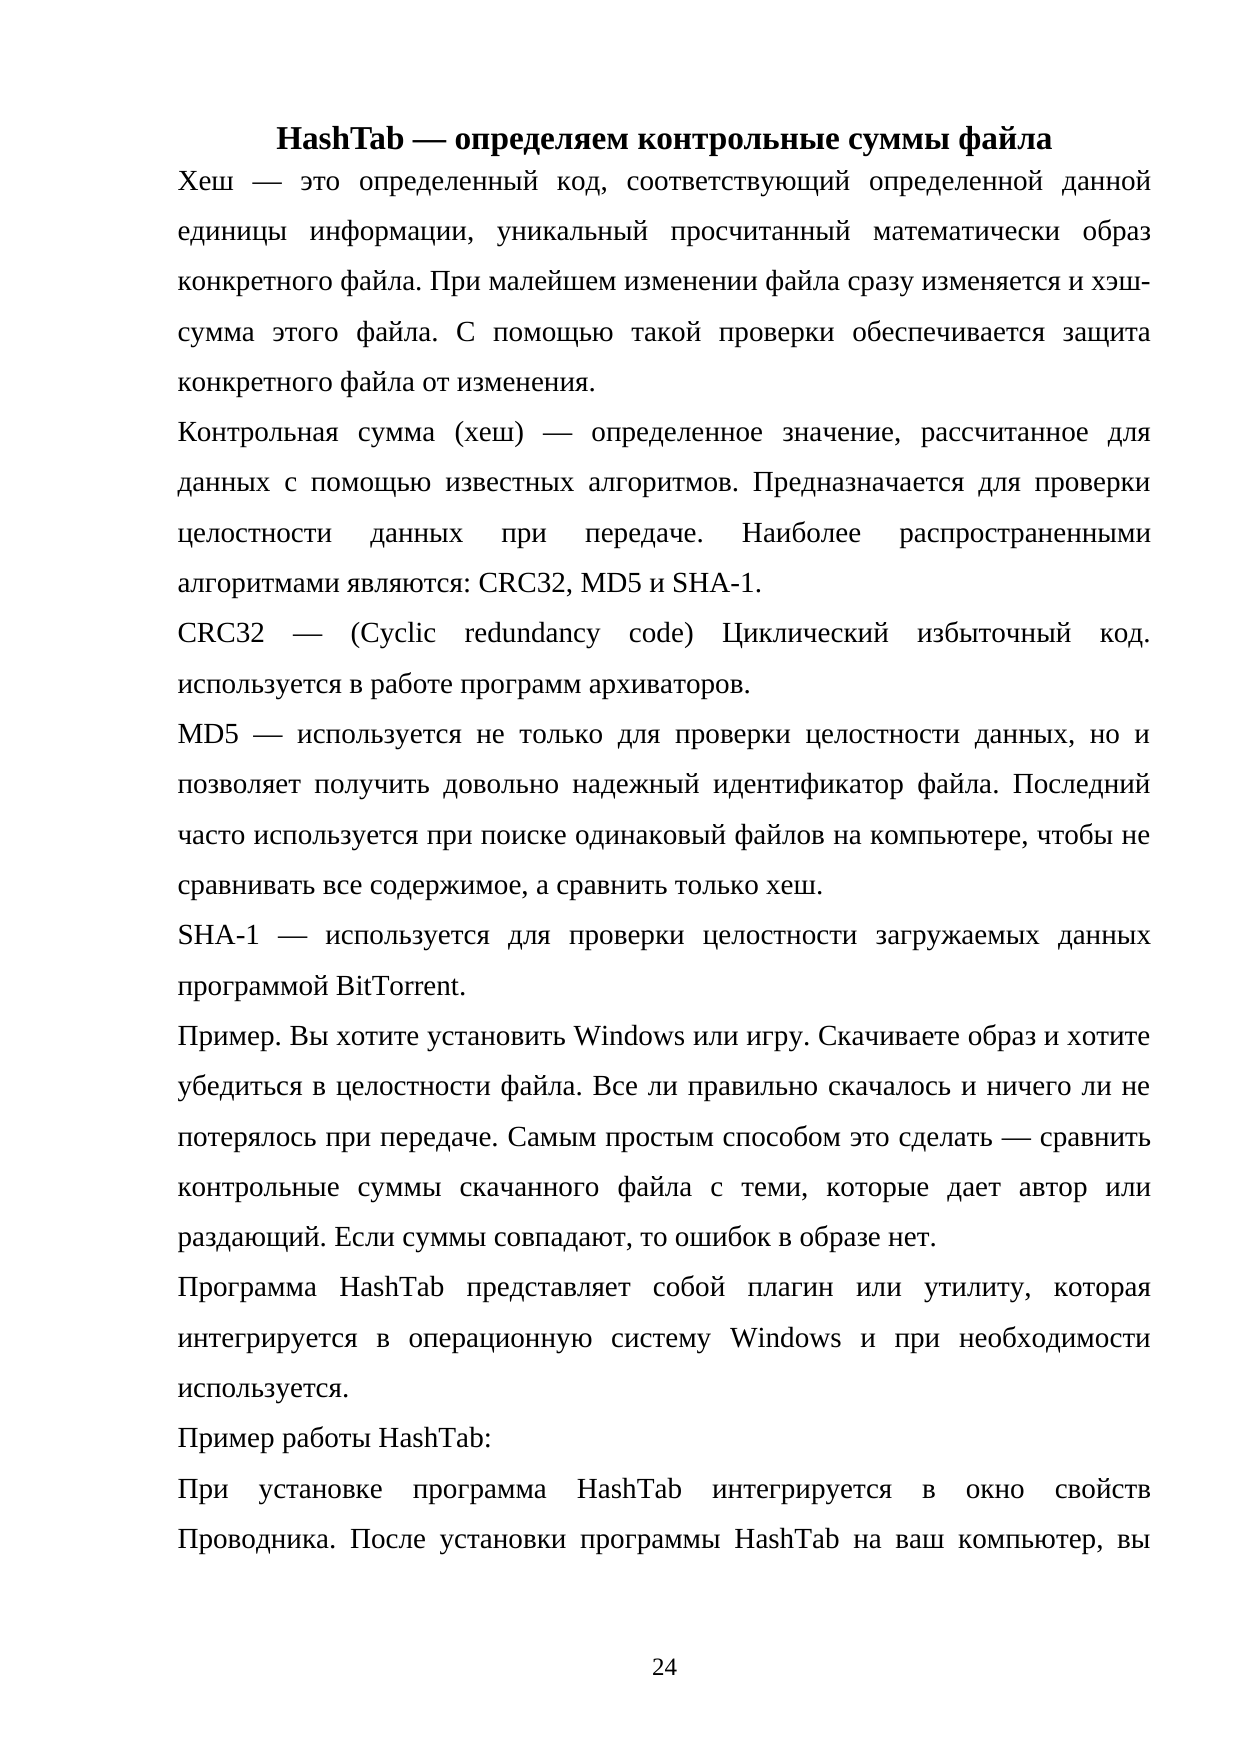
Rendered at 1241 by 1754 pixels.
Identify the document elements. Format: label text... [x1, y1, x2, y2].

text Пример. Вы хотите установить Windows или игру. Скачиваете образ и хотите убедиться в целостности файла. Все ли правильно скачалось и ничего ли не потерялось при передаче. Самым простым способом это сделать — сравнить контрольные суммы скачанного файла с теми, которые дает автор или раздающий. Если суммы совпадают, то ошибок в образе нет. [177, 1018, 1152, 1253]
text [177, 1471, 1152, 1555]
text SHA-1 — используется для проверки целостности загружаемых данных программой BitTorrent. [177, 917, 1152, 1001]
text Программа HashTab представляет собой плагин или утилиту, которая интегрируется в операционную систему Windows и при необходимости используется. [177, 1269, 1152, 1404]
text MD5 — используется не только для проверки целостности данных, но и позволяет получить довольно надежный идентификатор файла. Последний часто используется при поиске одинаковый файлов на компьютере, чтобы не сравнивать все содержимое, а сравнить только хеш. [177, 716, 1152, 901]
text CRC32 — (Cyclic redundancy code) Циклический избыточный код. используется в работе программ архиваторов. [177, 616, 1152, 699]
text Хеш — это определенный код, соответствующий определенной данной единицы информации, уникальный просчитанный математически образ конкретного файла. При малейшем изменении файла сразу изменяется и хэш-сумма этого файла. С помощью такой проверки обеспечивается защита конкретного файла от изменения. [177, 163, 1152, 397]
text Контрольная сумма (хеш) — определенное значение, рассчитанное для данных с помощью известных алгоритмов. Предназначается для проверки целостности данных при передаче. Наиболее распространенными алгоритмами являются: CRC32, MD5 и SHA-1. [177, 414, 1152, 599]
subtitle HashTab — определяем контрольные суммы файла [177, 118, 1152, 156]
text Пример работы HashTab: [177, 1421, 1152, 1454]
